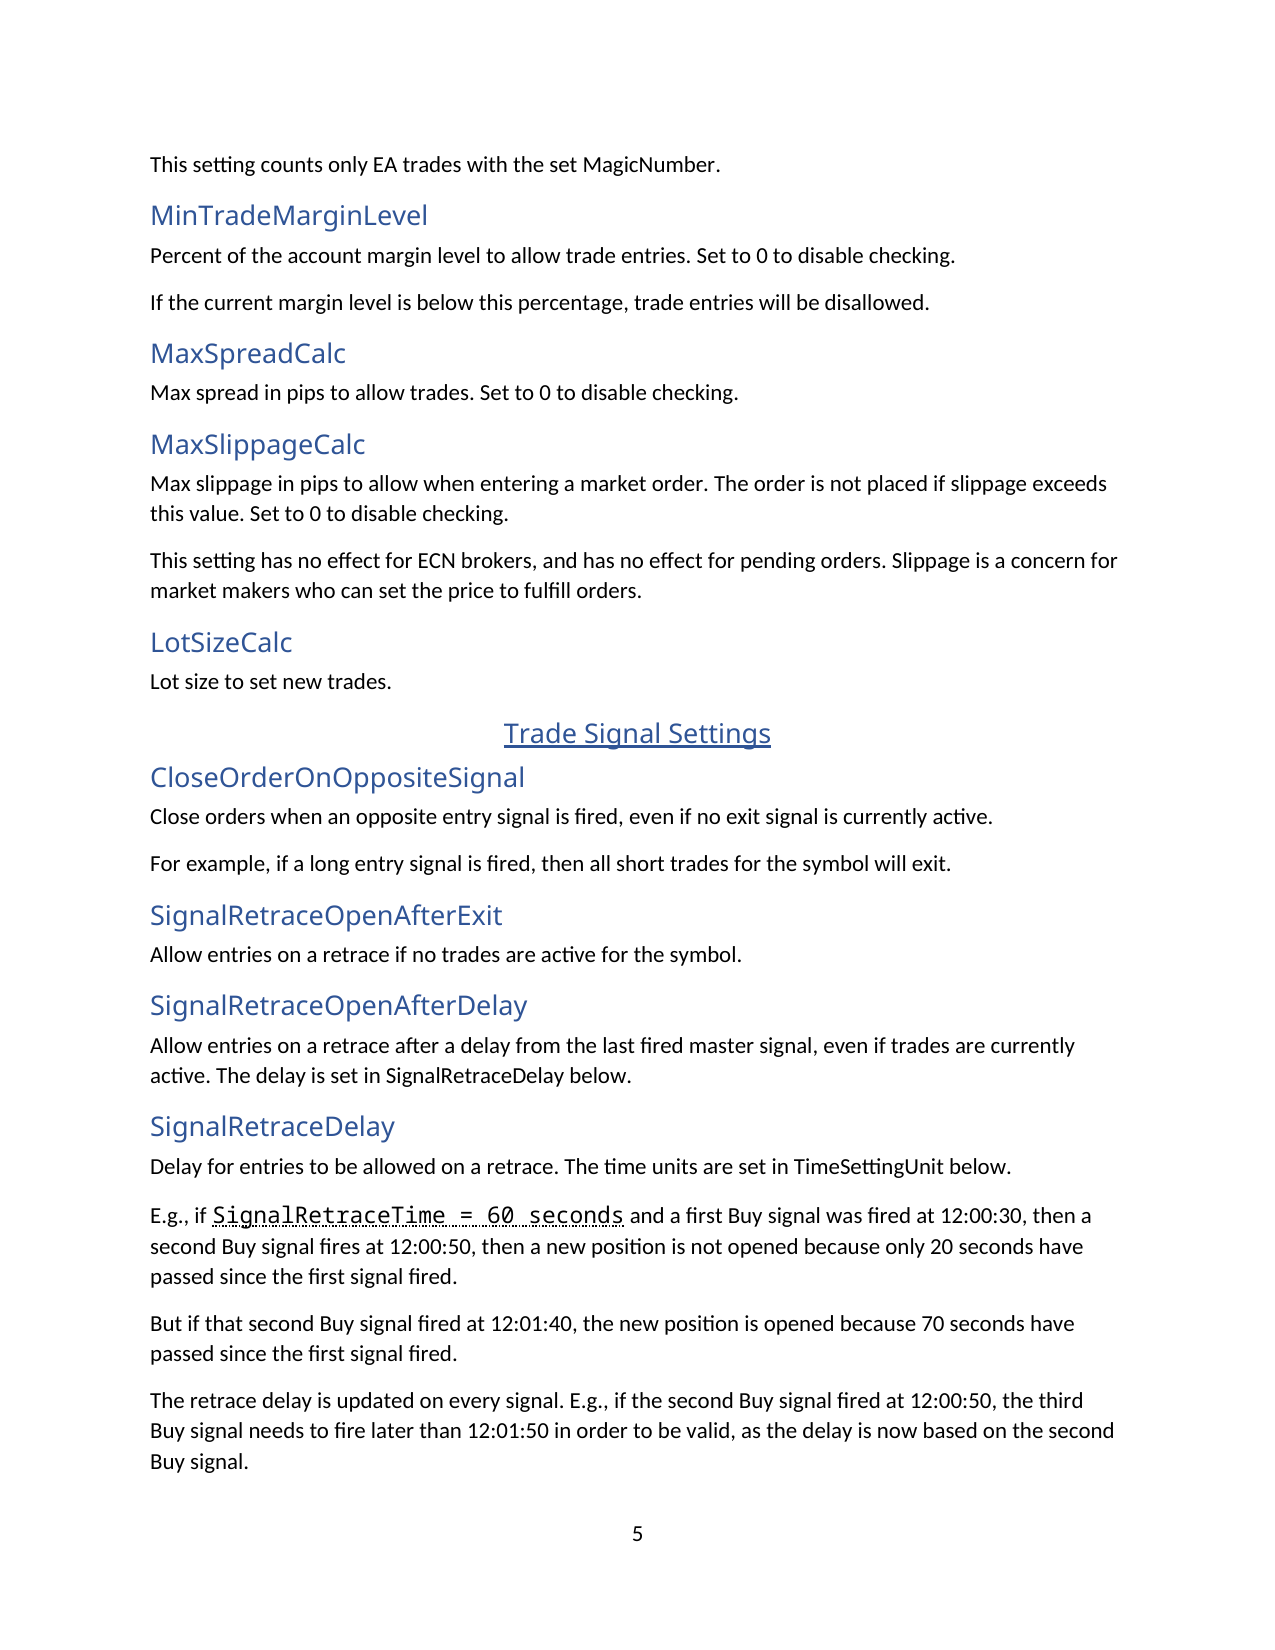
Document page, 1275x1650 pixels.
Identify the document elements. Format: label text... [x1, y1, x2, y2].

subtitle MaxSpreadCalc [150, 334, 1125, 371]
text But if that second Buy signal fired at 12:01:40, the new position is opened because 70 seconds have passed since the first signal fired. [150, 1309, 1125, 1367]
text Allow entries on a retrace after a delay from the last fired master signal, even if trades are currently active. The delay is set in SignalRetraceDelay below. [150, 1031, 1125, 1089]
subtitle Trade Signal Settings [150, 714, 1125, 751]
text E.g., if SignalRetraceTime = 60 seconds and a first Buy signal was fired at 12:00:30, then a second Buy signal fires at 12:00:50, then a new position is not opened because only 20 seconds have passed since the first signal fired. [150, 1199, 1125, 1290]
subtitle MinTradeMarginLevel [150, 197, 1125, 234]
text For example, if a long entry signal is fired, then all short trades for the symbol will exit. [150, 849, 1125, 877]
subtitle LotSizeCalc [150, 623, 1125, 660]
text Max spread in pips to allow trades. Set to 0 to disable checking. [150, 378, 1125, 407]
text Max slippage in pips to allow when entering a market order. The order is not placed if slippage exceeds this value. Set to 0 to disable checking. [150, 469, 1125, 528]
text Delay for entries to be allowed on a retrace. The time units are set in TimeSettingUnit below. [150, 1152, 1125, 1180]
subtitle SignalRetraceDelay [150, 1108, 1125, 1145]
text Lot size to set new trades. [150, 667, 1125, 696]
subtitle MaxSlippageCalc [150, 425, 1125, 462]
text This setting has no effect for ECN brokers, and has no effect for pending orders. Slippage is a concern for market makers who can set the price to fulfill orders. [150, 546, 1125, 605]
text This setting counts only EA trades with the set MagicNumber. [150, 150, 1125, 178]
text The retrace delay is updated on every signal. E.g., if the second Buy signal fired at 12:00:50, the third Buy signal needs to fire later than 12:01:50 in order to be valid, as the delay is now based on the second Buy signal. [150, 1386, 1125, 1475]
text Percent of the account margin level to allow trade entries. Set to 0 to disable checking. [150, 241, 1125, 269]
text Close orders when an opposite entry signal is fired, even if no exit signal is currently active. [150, 802, 1125, 830]
subtitle SignalRetraceOpenAfterDelay [150, 987, 1125, 1024]
text If the current margin level is below this percentage, trade entries will be disallowed. [150, 288, 1125, 316]
subtitle CloseOrderOnOppositeSignal [150, 758, 1125, 795]
text Allow entries on a retrace if no trades are active for the symbol. [150, 940, 1125, 968]
subtitle SignalRetraceOpenAfterExit [150, 896, 1125, 933]
